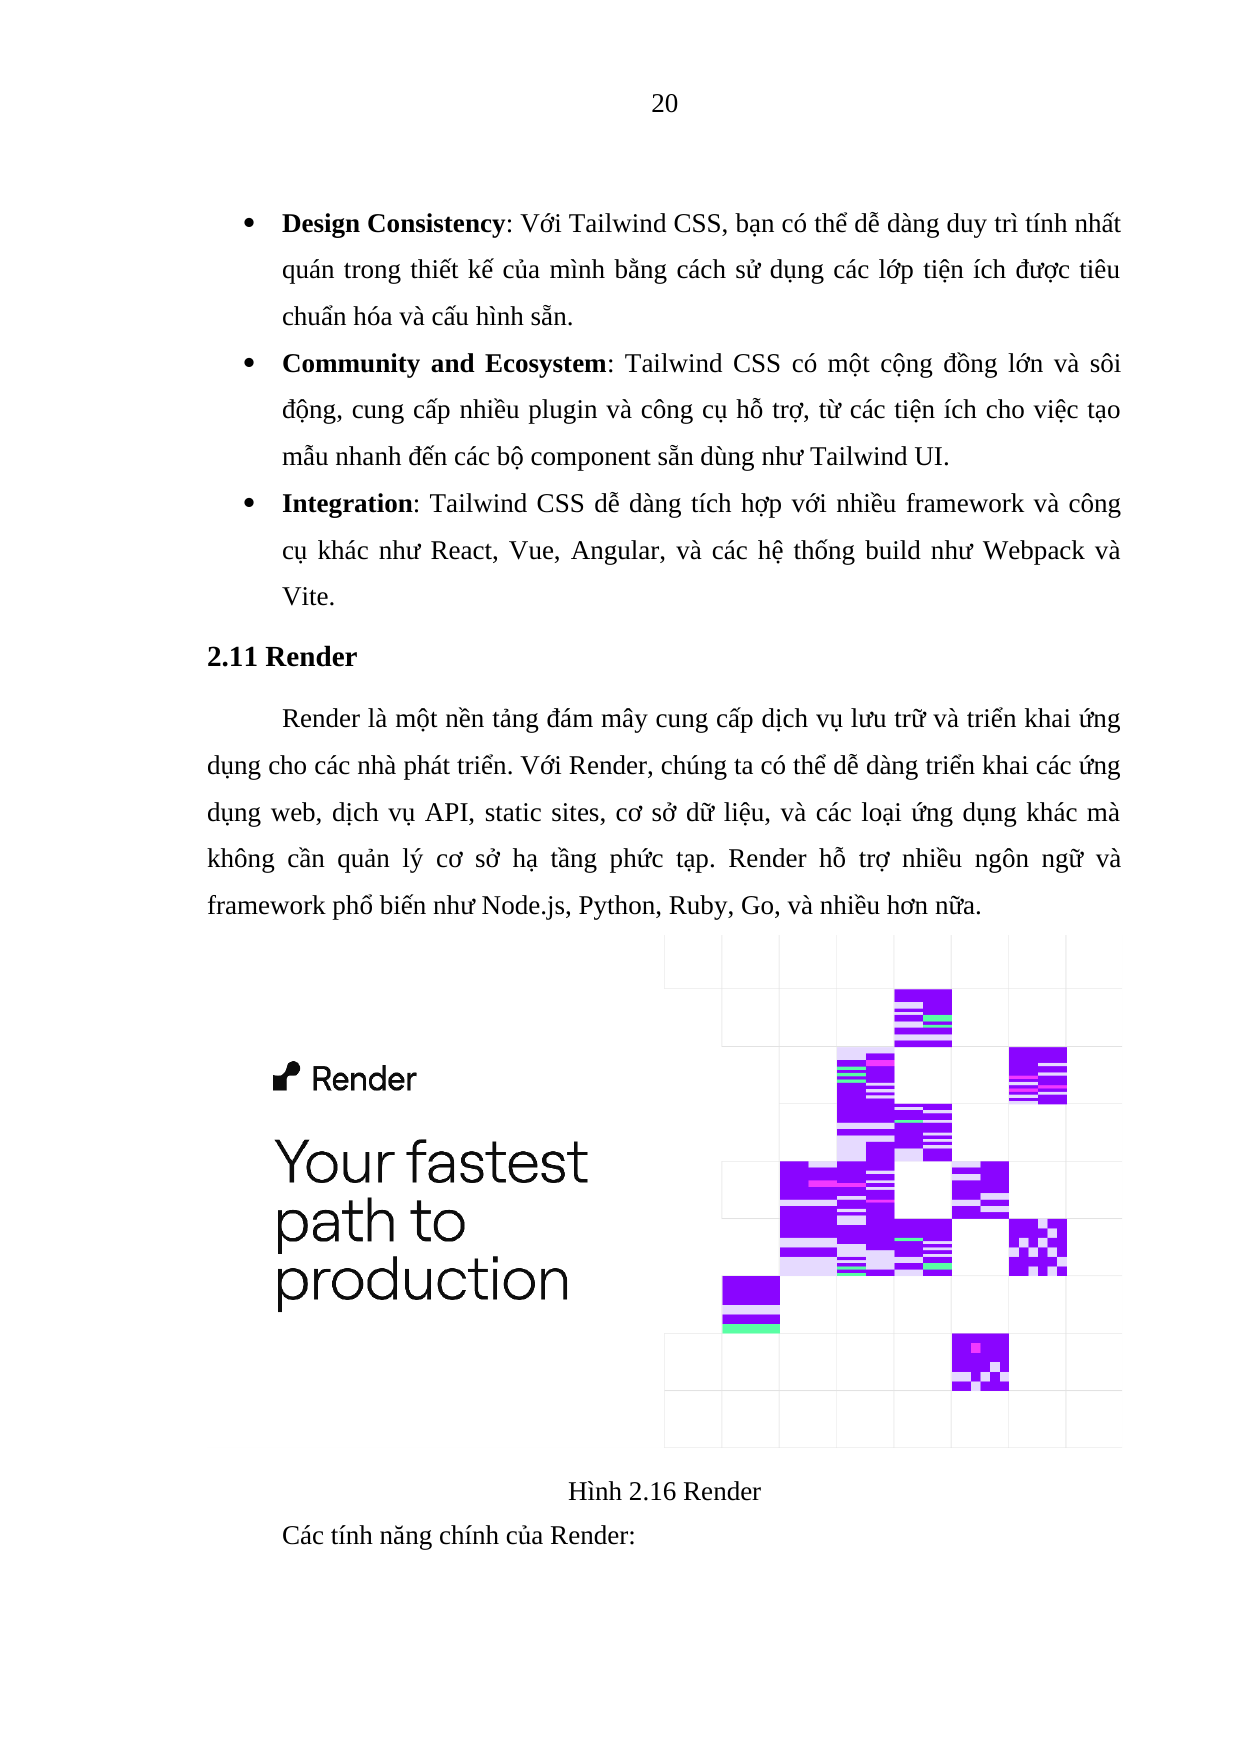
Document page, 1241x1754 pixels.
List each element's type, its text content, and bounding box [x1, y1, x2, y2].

text Render là một nền tảng đám mây cung cấp dịch vụ lưu trữ và triển khai ứng dụng cho các nhà phát triển. Với Render, chúng ta có thể dễ dàng triển khai các ứng dụng web, dịch vụ API, static sites, cơ sở dữ liệu, và các loại ứng dụng khác mà không cần quản lý cơ sở hạ tầng phức tạp. Render hỗ trợ nhiều ngôn ngữ và framework phổ biến như Node.js, Python, Ruby, Go, và nhiều hơn nữa. [207, 702, 1122, 920]
text Hình 2.16 Render [207, 1475, 1122, 1506]
subtitle Render [207, 639, 1122, 673]
text Các tính năng chính của Render: [207, 1519, 1122, 1550]
list Integration: Tailwind CSS dễ dàng tích hợp với nhiều framework và công cụ khác như React, Vue, Angular, và các hệ thống build như Webpack và Vite. [244, 487, 1122, 612]
list Design Consistency: Với Tailwind CSS, bạn có thể dễ dàng duy trì tính nhất quán trong thiết kế của mình bằng cách sử dụng các lớp tiện ích được tiêu chuẩn hóa và cấu hình sẵn. [244, 207, 1122, 331]
picture [206, 935, 1123, 1448]
list Community and Ecosystem: Tailwind CSS có một cộng đồng lớn và sôi động, cung cấp nhiều plugin và công cụ hỗ trợ, từ các tiện ích cho việc tạo mẫu nhanh đến các bộ component sẵn dùng như Tailwind UI. [244, 347, 1122, 471]
